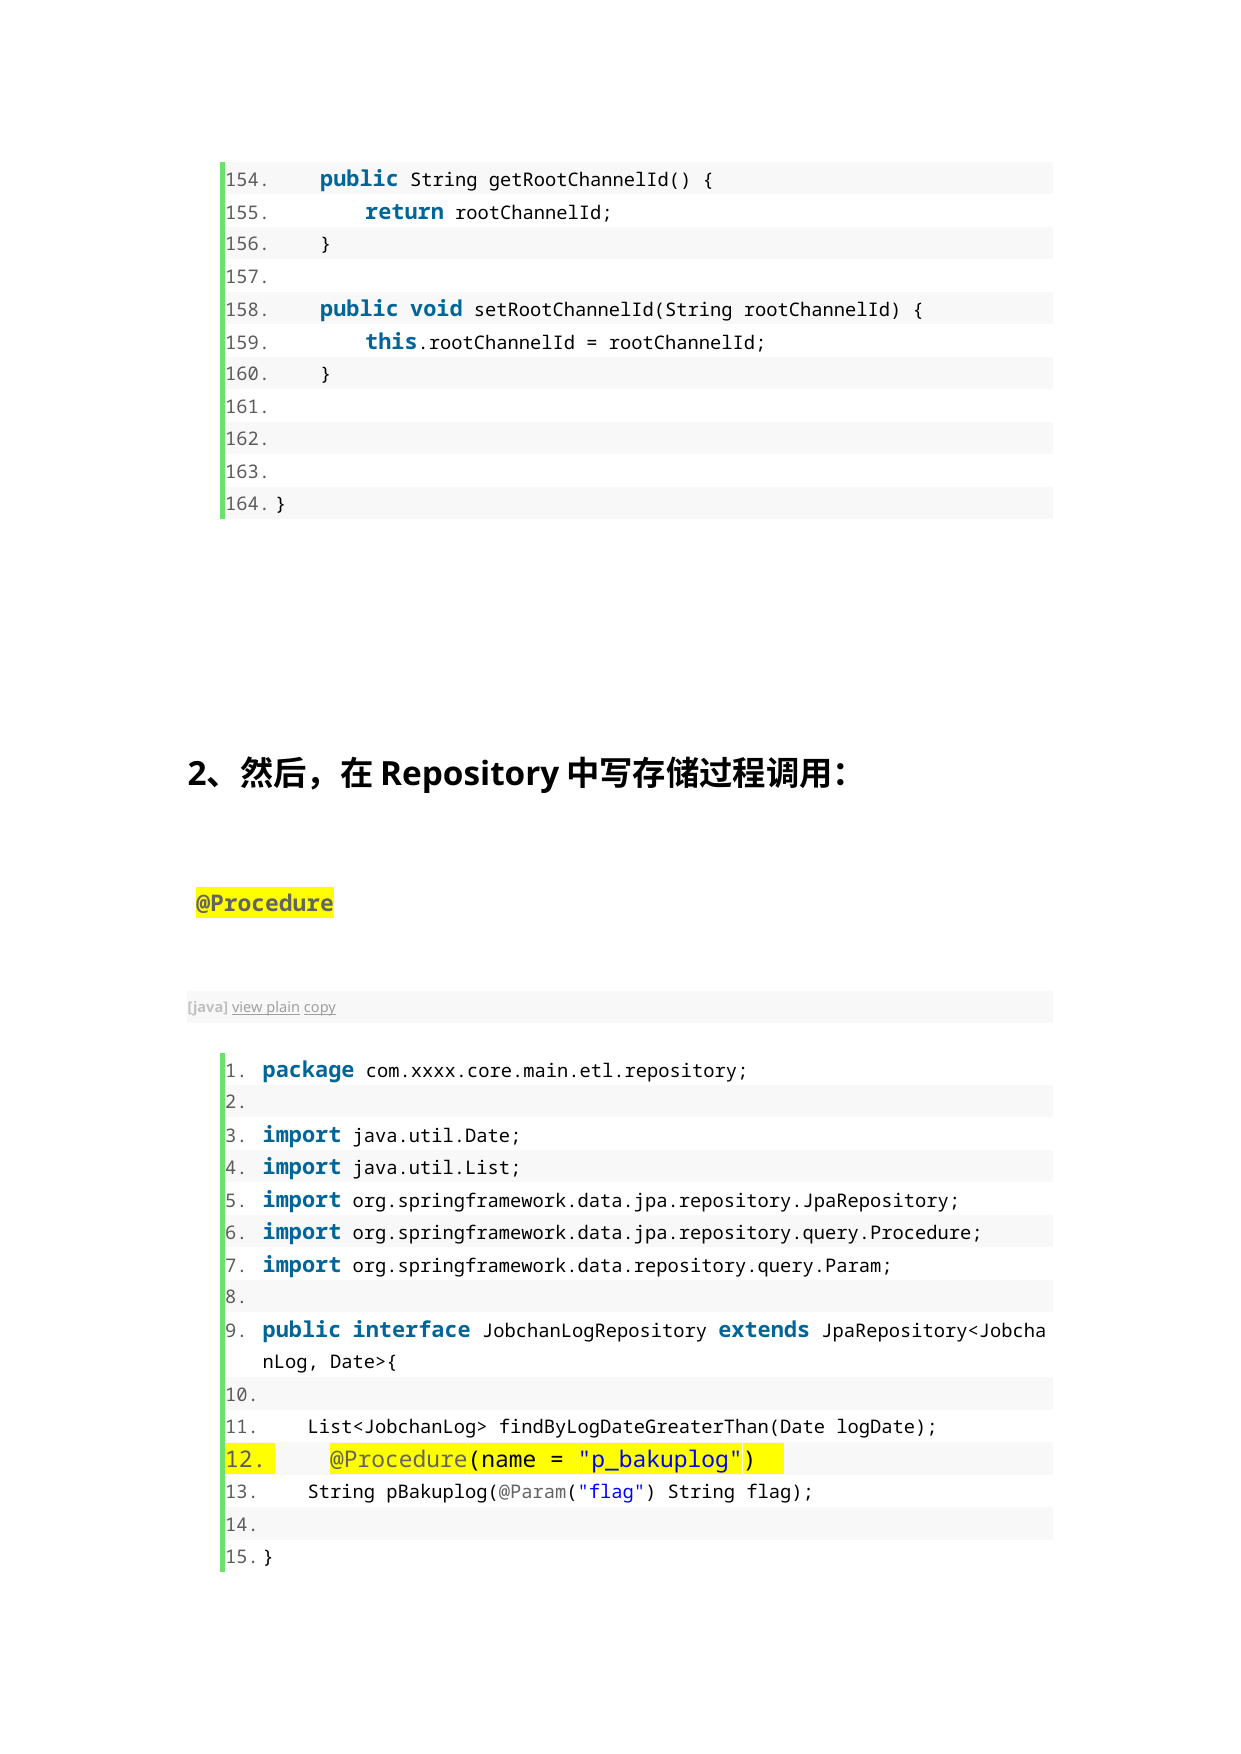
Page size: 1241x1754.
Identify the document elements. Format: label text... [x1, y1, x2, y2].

list String pBakuplog(@Param("flag") String flag); [225, 1475, 1053, 1507]
list return rootChannelId; [225, 194, 1053, 227]
list this.rootChannelId = rootChannelId; [225, 324, 1053, 357]
list } [225, 227, 1053, 259]
list List<JobchanLog> findByLogDateGreaterThan(Date logDate); [225, 1410, 1053, 1442]
list public String getRootChannelId() { [225, 162, 1053, 194]
list package com.xxxx.core.main.etl.repository; [220, 1052, 1053, 1085]
list import java.util.Date; [225, 1117, 1053, 1150]
subtitle 2、然后，在Repository中写存储过程调用： [187, 738, 1053, 803]
subtitle @Procedure [187, 866, 1053, 931]
list import org.springframework.data.repository.query.Param; [225, 1247, 1053, 1280]
list } [225, 1540, 1053, 1572]
list } [225, 357, 1053, 389]
text [java] view plain copy [187, 991, 1053, 1023]
list } [225, 487, 1053, 519]
list public void setRootChannelId(String rootChannelId) { [225, 292, 1053, 324]
list @Procedure(name = "p_bakuplog") [225, 1442, 1053, 1475]
list import org.springframework.data.jpa.repository.JpaRepository; [225, 1182, 1053, 1215]
list public interface JobchanLogRepository extends JpaRepository<JobchanLog, Date>{ [225, 1312, 1053, 1377]
list import org.springframework.data.jpa.repository.query.Procedure; [225, 1215, 1053, 1247]
list import java.util.List; [225, 1150, 1053, 1182]
